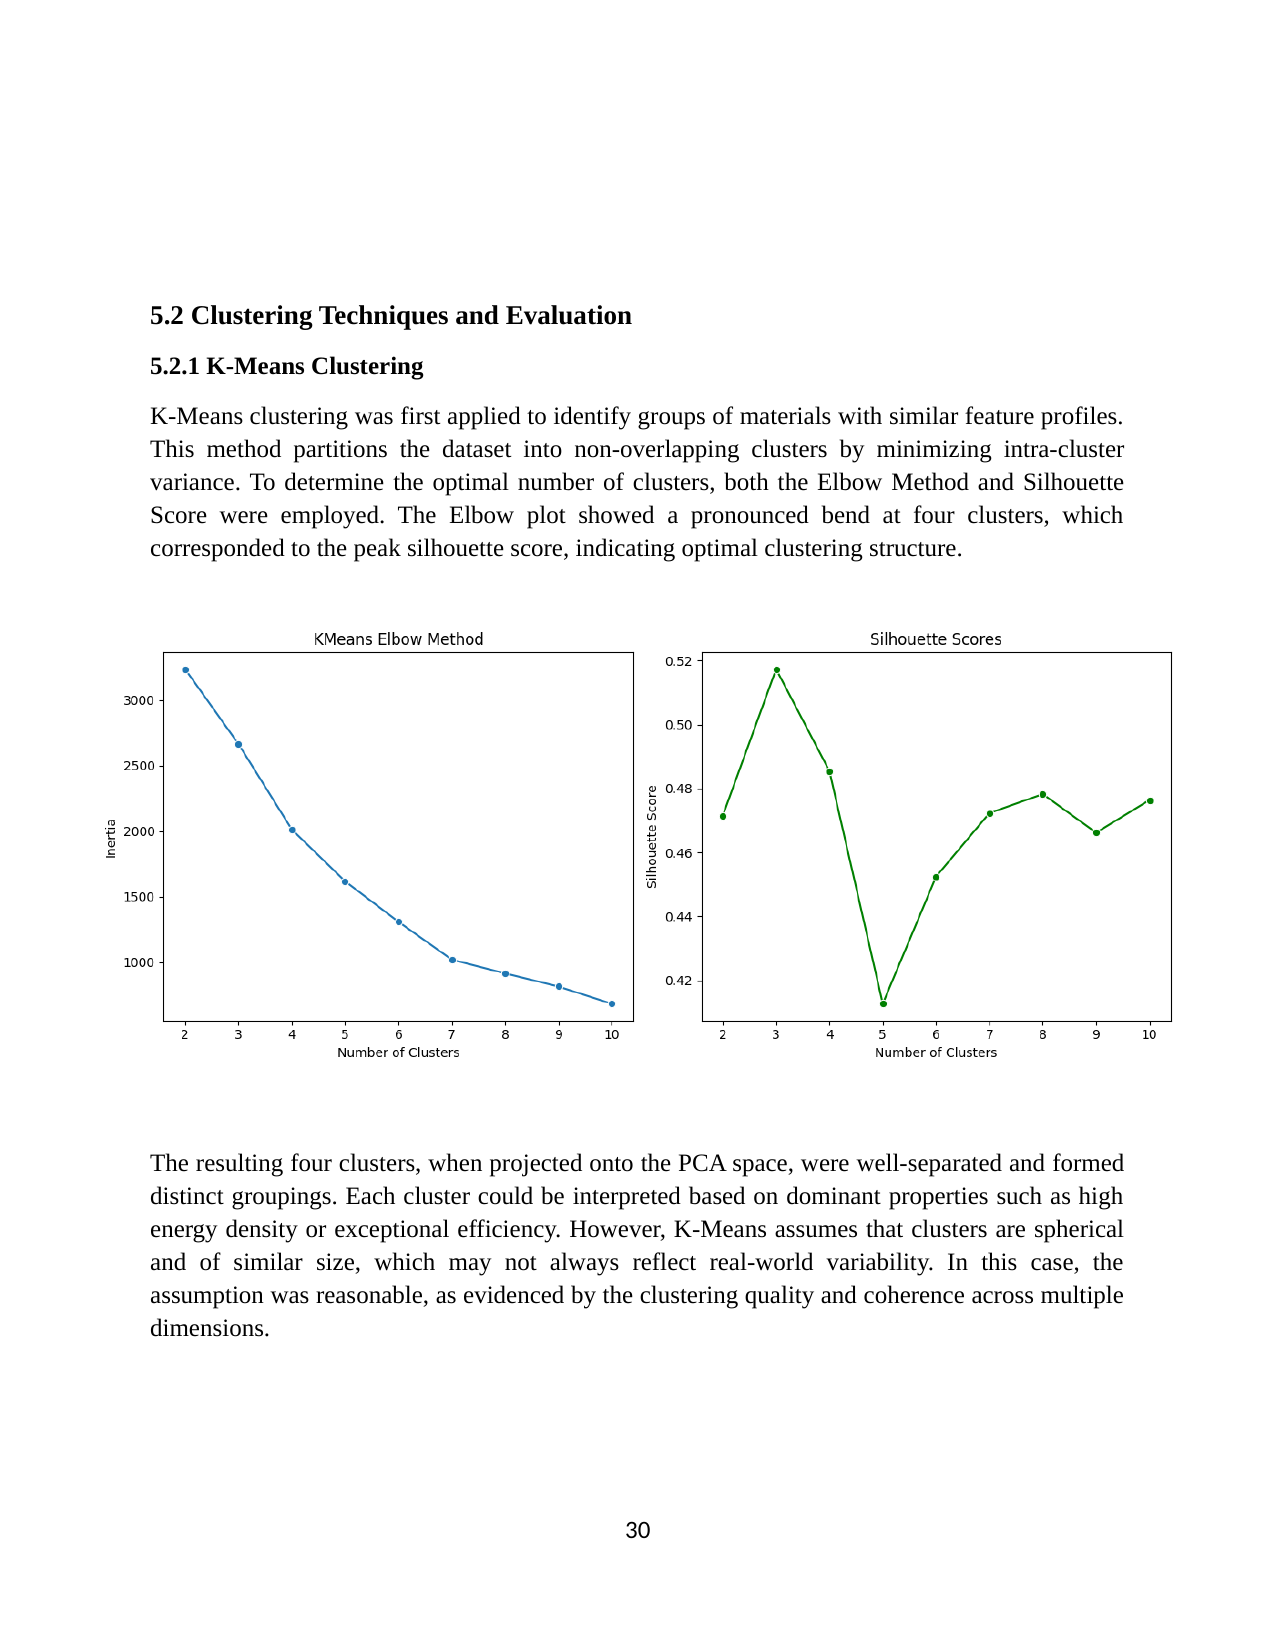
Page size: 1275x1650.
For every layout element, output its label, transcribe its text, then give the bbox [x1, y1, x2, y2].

text The resulting four clusters, when projected onto the PCA space, were well-separated and formed distinct groupings. Each cluster could be interpreted based on dominant properties such as high energy density or exceptional efficiency. However, K-Means assumes that clusters are spherical and of similar size, which may not always reflect real-world variability. In this case, the assumption was reasonable, as evidenced by the clustering quality and coherence across multiple dimensions. [150, 1148, 1125, 1342]
text K-Means clustering was first applied to identify groups of materials with similar feature profiles. This method partitions the dataset into non-overlapping clusters by minimizing intra-cluster variance. To determine the optimal number of clusters, both the Elbow Method and Silhouette Score were employed. The Elbow plot showed a pronounced bend at four clusters, which corresponded to the peak silhouette score, indicating optimal clustering structure. [150, 401, 1125, 562]
text 5.2 Clustering Techniques and Evaluation [150, 299, 1125, 330]
text 5.2.1 K-Means Clustering [150, 351, 1125, 380]
picture [91, 618, 1184, 1073]
